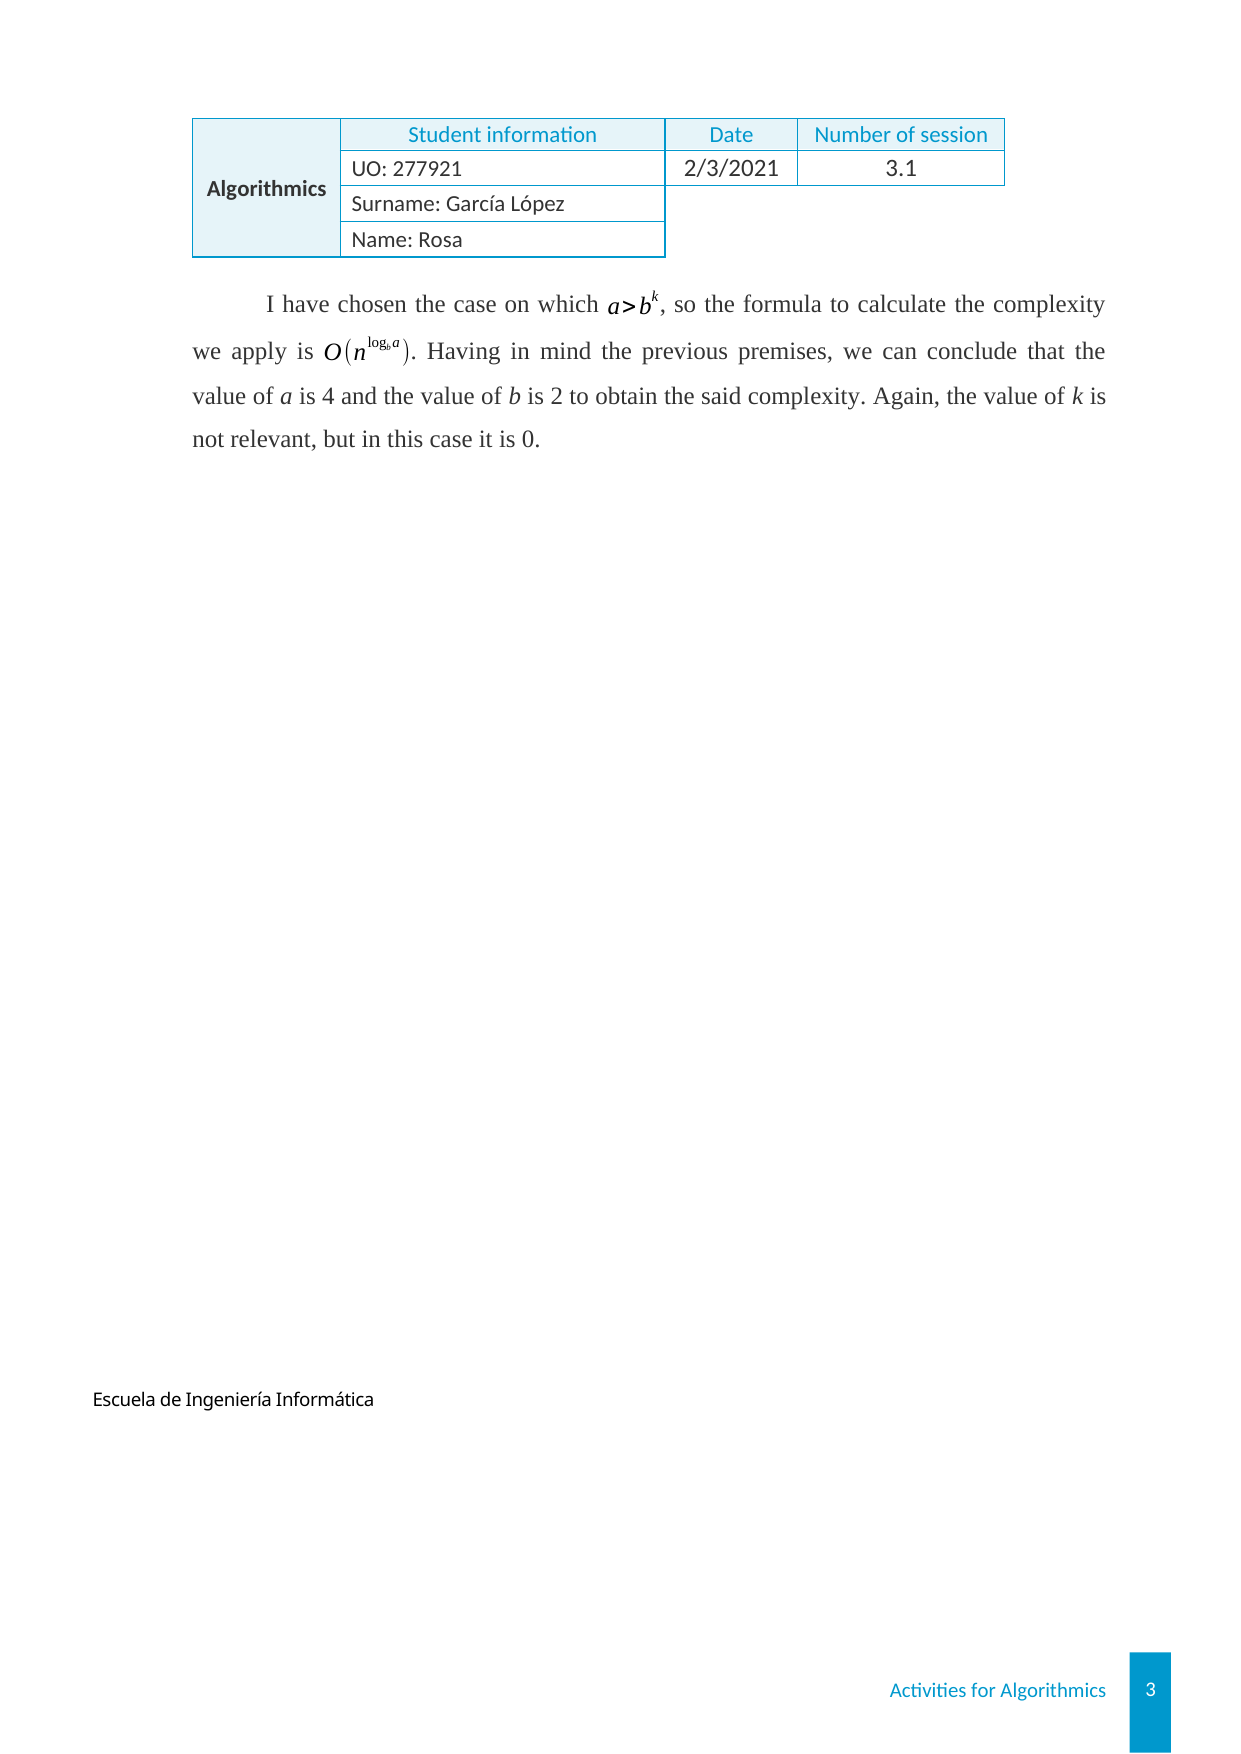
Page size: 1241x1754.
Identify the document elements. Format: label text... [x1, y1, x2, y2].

text I have chosen the case on which , so the formula to calculate the complexity we apply is . Having in mind the previous premises, we can conclude that the value of a is 4 and the value of b is 2 to obtain the said complexity. Again, the value of k is not relevant, but in this case it is 0. [192, 288, 1106, 453]
